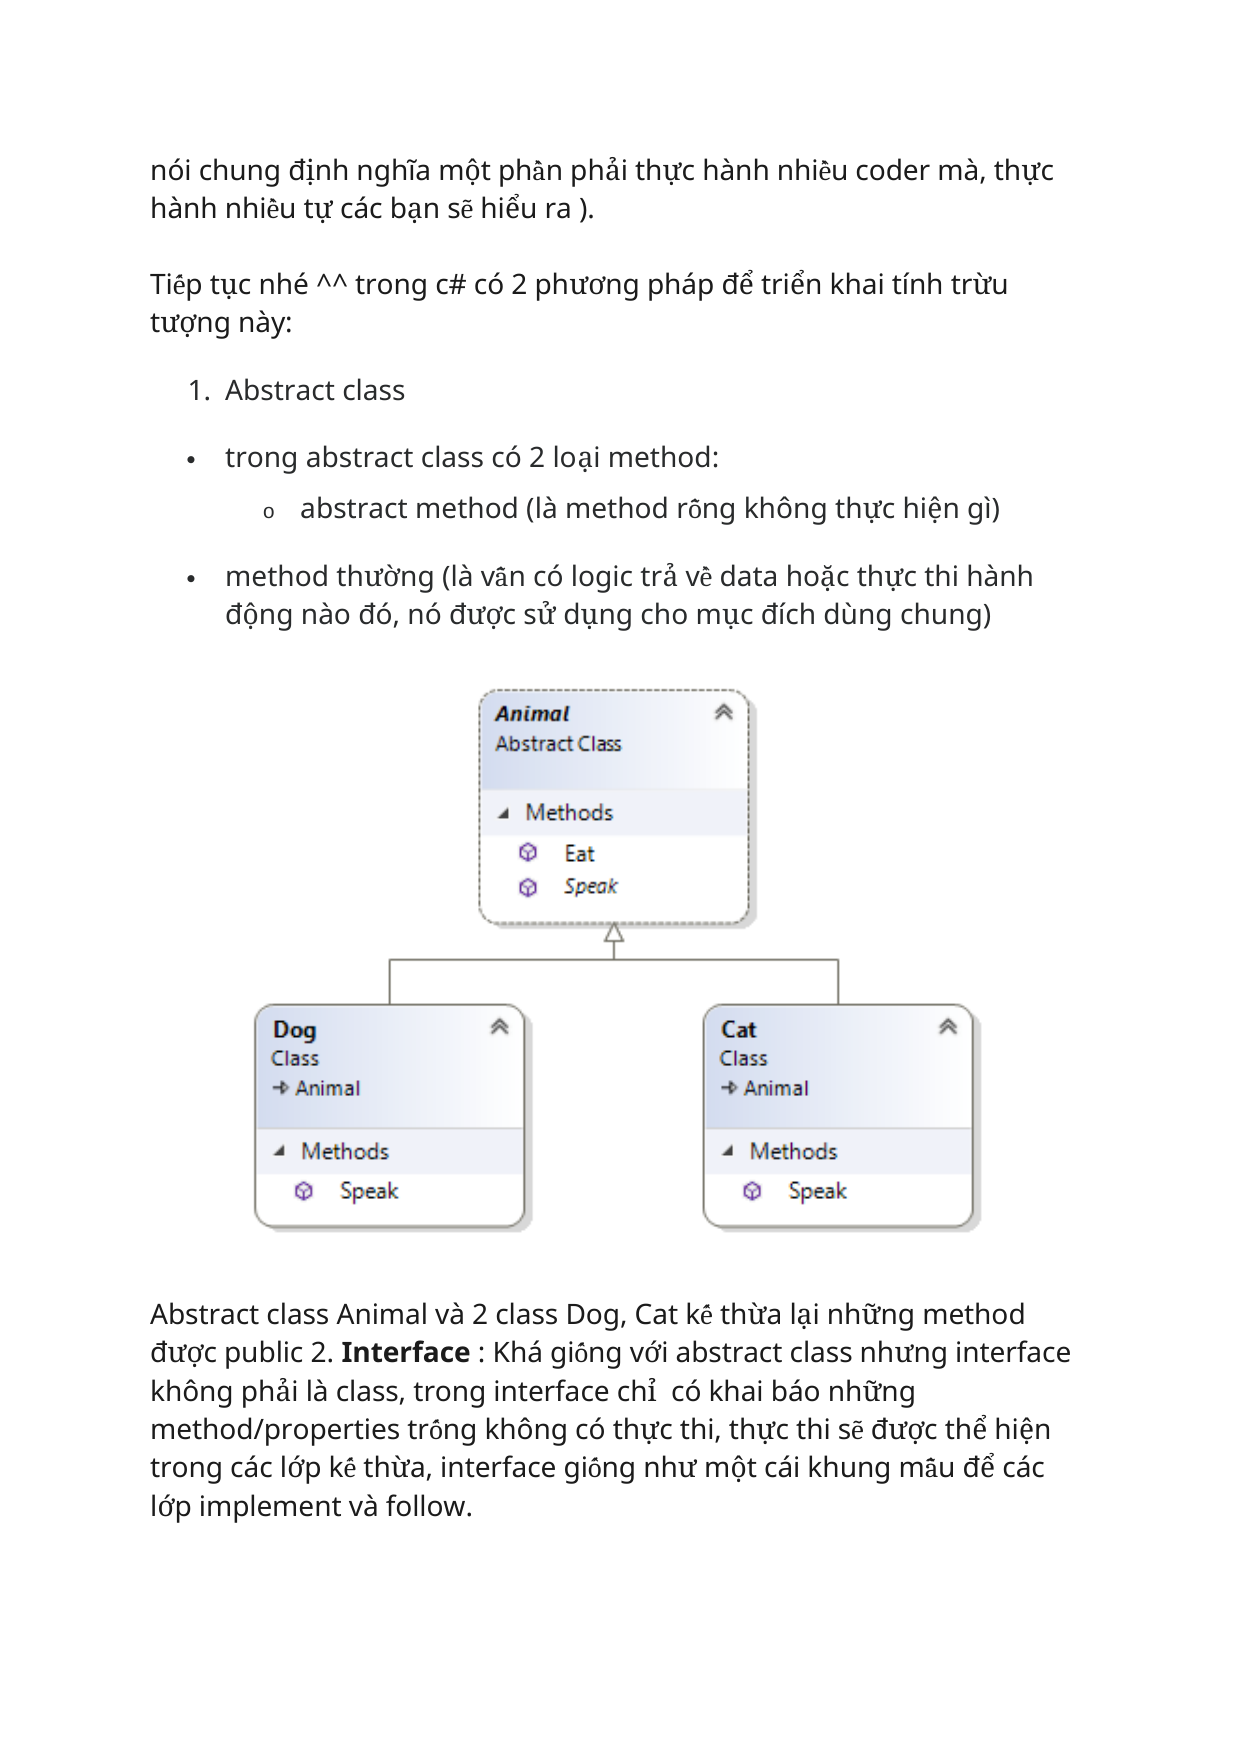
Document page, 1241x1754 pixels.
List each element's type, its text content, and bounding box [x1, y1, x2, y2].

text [150, 150, 1090, 227]
list Abstract class [187, 370, 1090, 408]
text Abstract class Animal và 2 class Dog, Cat kế thừa lại những method được public 2. Interface : Khá giống với abstract class nhưng interface không phải là class, trong interface chỉ có khai báo những method/properties trống không có thực thi, thực thi sẽ được thể hiện trong các lớp kế thừa, interface giống như một cái khung mẫu để các lớp implement và follow. [150, 1294, 1090, 1524]
list abstract method (là method rỗng không thực hiện gì) [262, 488, 1090, 527]
picture [150, 670, 1090, 1257]
text Tiếp tục nhé ^^ trong c# có 2 phương pháp để triển khai tính trừu tượng này: [150, 264, 1090, 341]
list method thường (là vẫn có logic trả về data hoặc thực thi hành động nào đó, nó được sử dụng cho mục đích dùng chung) [187, 556, 1090, 632]
list trong abstract class có 2 loại method: [187, 437, 1090, 476]
